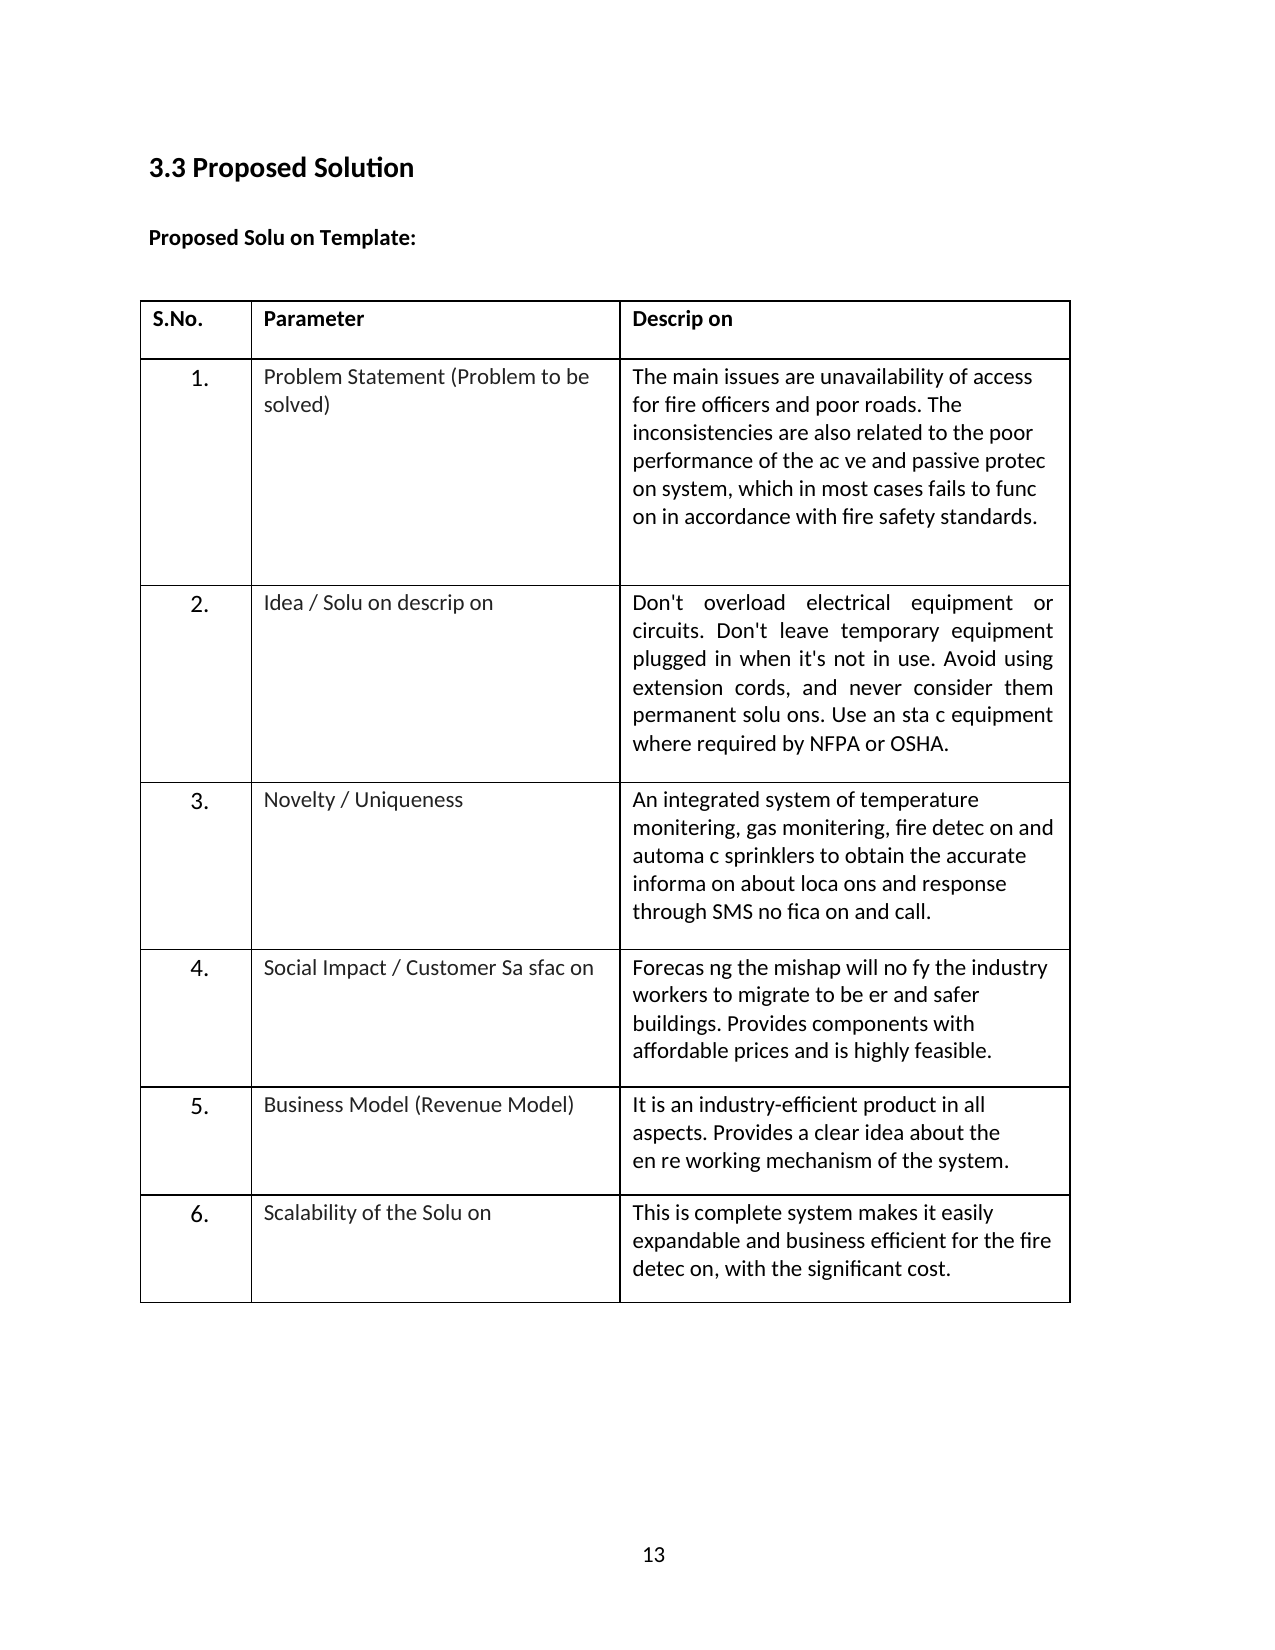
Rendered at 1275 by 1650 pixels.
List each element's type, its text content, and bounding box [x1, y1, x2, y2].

table_cell The main issues are unavailability of access for fire officers and poor roads. The inconsistencies are also related to the poor performance of the ac ve and passive protec on system, which in most cases fails to func on in accordance with fire safety standards. [621, 360, 1069, 584]
table_cell Problem Statement (Problem to be solved) [252, 360, 619, 584]
subtitle 3.3 Proposed Solution [148, 149, 1131, 185]
table_cell It is an industry-efficient product in all aspects. Provides a clear idea about the en re working mechanism of the system. [621, 1088, 1069, 1194]
table_cell 6. [141, 1196, 251, 1302]
table_header Descrip on [621, 302, 1069, 358]
table_cell 3. [141, 783, 251, 949]
table_cell An integrated system of temperature monitering, gas monitering, fire detec on and automa c sprinklers to obtain the accurate informa on about loca ons and response through SMS no fica on and call. [621, 783, 1069, 949]
table_header Parameter [252, 302, 619, 358]
table_header S.No. [141, 302, 251, 358]
text Proposed Solu on Template: [148, 223, 1241, 251]
table_cell Scalability of the Solu on [252, 1196, 619, 1302]
table_cell This is complete system makes it easily expandable and business efficient for the fire detec on, with the significant cost. [621, 1196, 1069, 1302]
table_cell Forecas ng the mishap will no fy the industry workers to migrate to be er and safer buildings. Provides components with affordable prices and is highly feasible. [621, 950, 1069, 1086]
table_cell Don't overload electrical equipment or circuits. Don't leave temporary equipment plugged in when it's not in use. Avoid using extension cords, and never consider them permanent solu ons. Use an sta c equipment where required by NFPA or OSHA. [621, 586, 1069, 781]
table_cell 1. [141, 360, 251, 584]
table_cell 5. [141, 1088, 251, 1194]
table_cell Business Model (Revenue Model) [252, 1088, 619, 1194]
table_cell Idea / Solu on descrip on [252, 586, 619, 781]
table_cell 2. [141, 586, 251, 781]
table_cell Novelty / Uniqueness [252, 783, 619, 949]
table_cell 4. [141, 950, 251, 1086]
table_cell Social Impact / Customer Sa sfac on [252, 950, 619, 1086]
